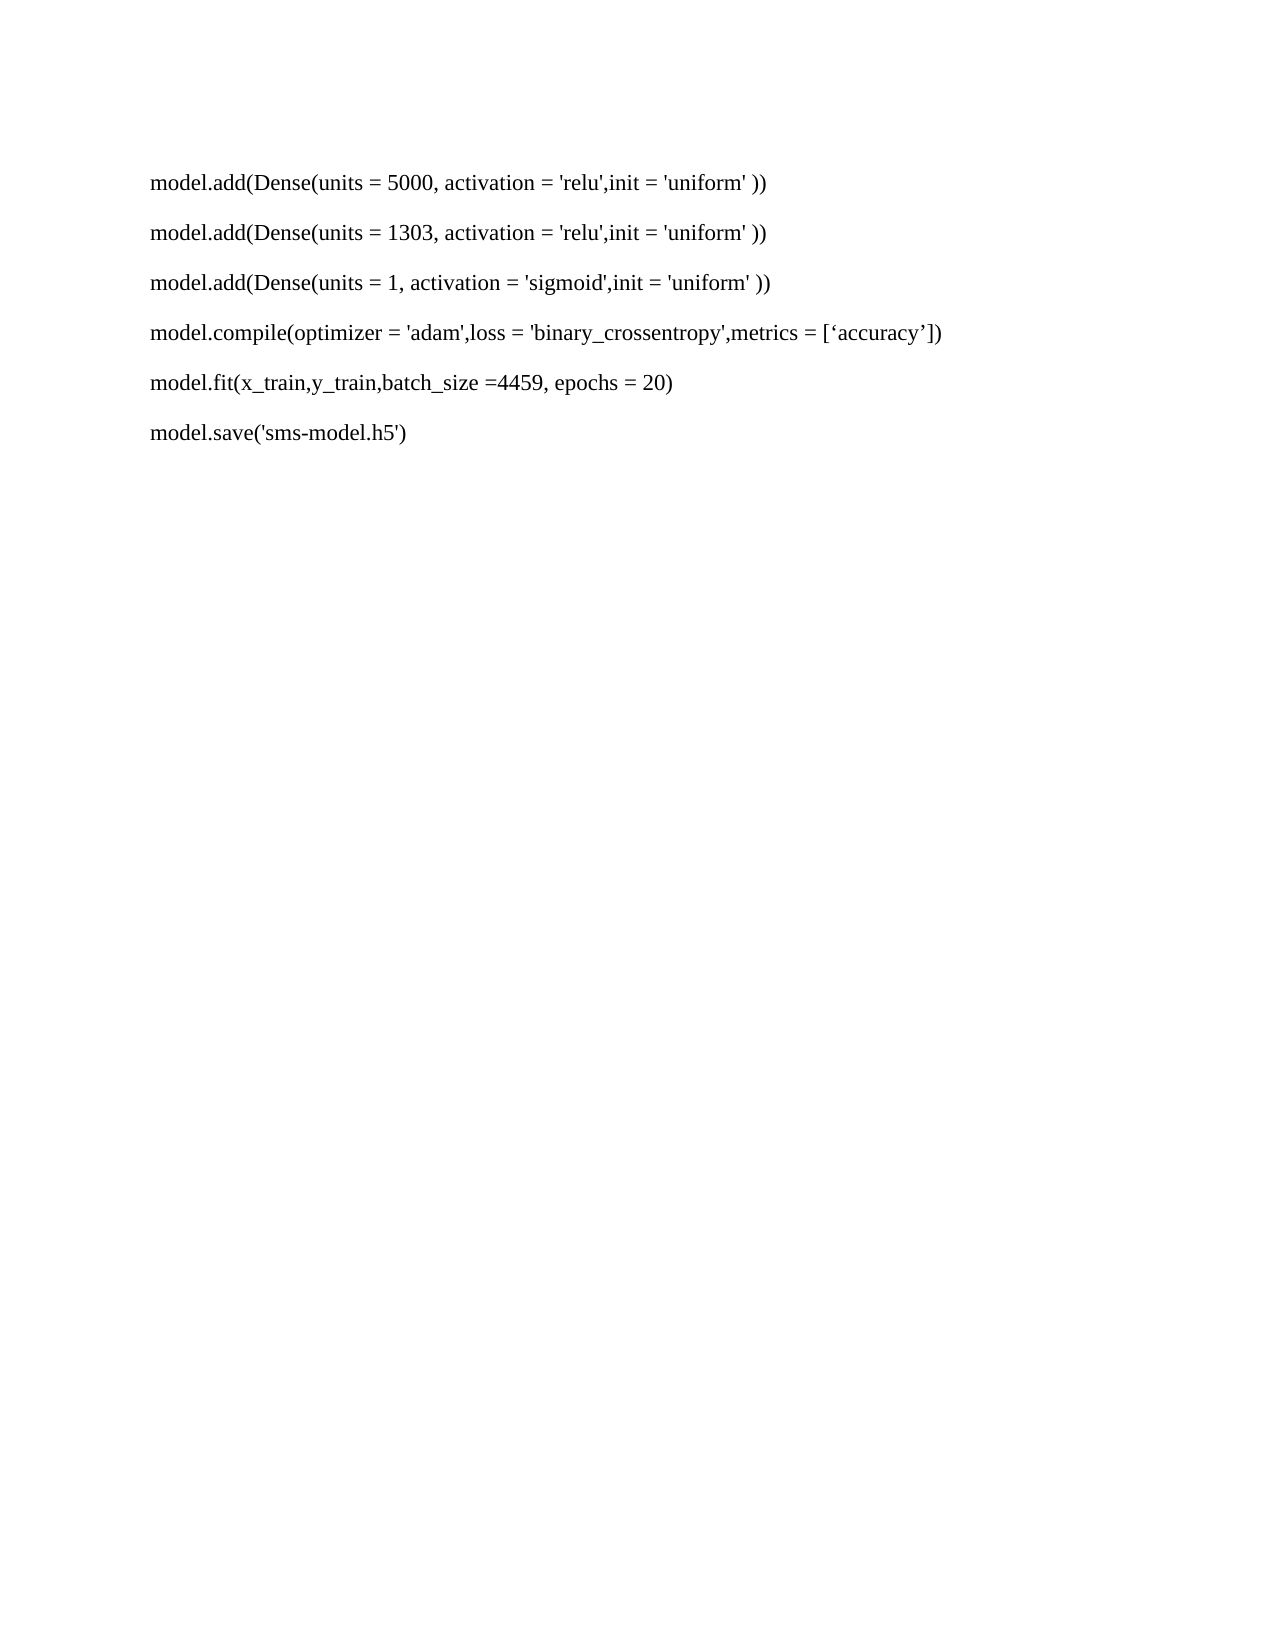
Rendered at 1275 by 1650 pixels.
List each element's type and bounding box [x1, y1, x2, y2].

text [150, 150, 1125, 450]
